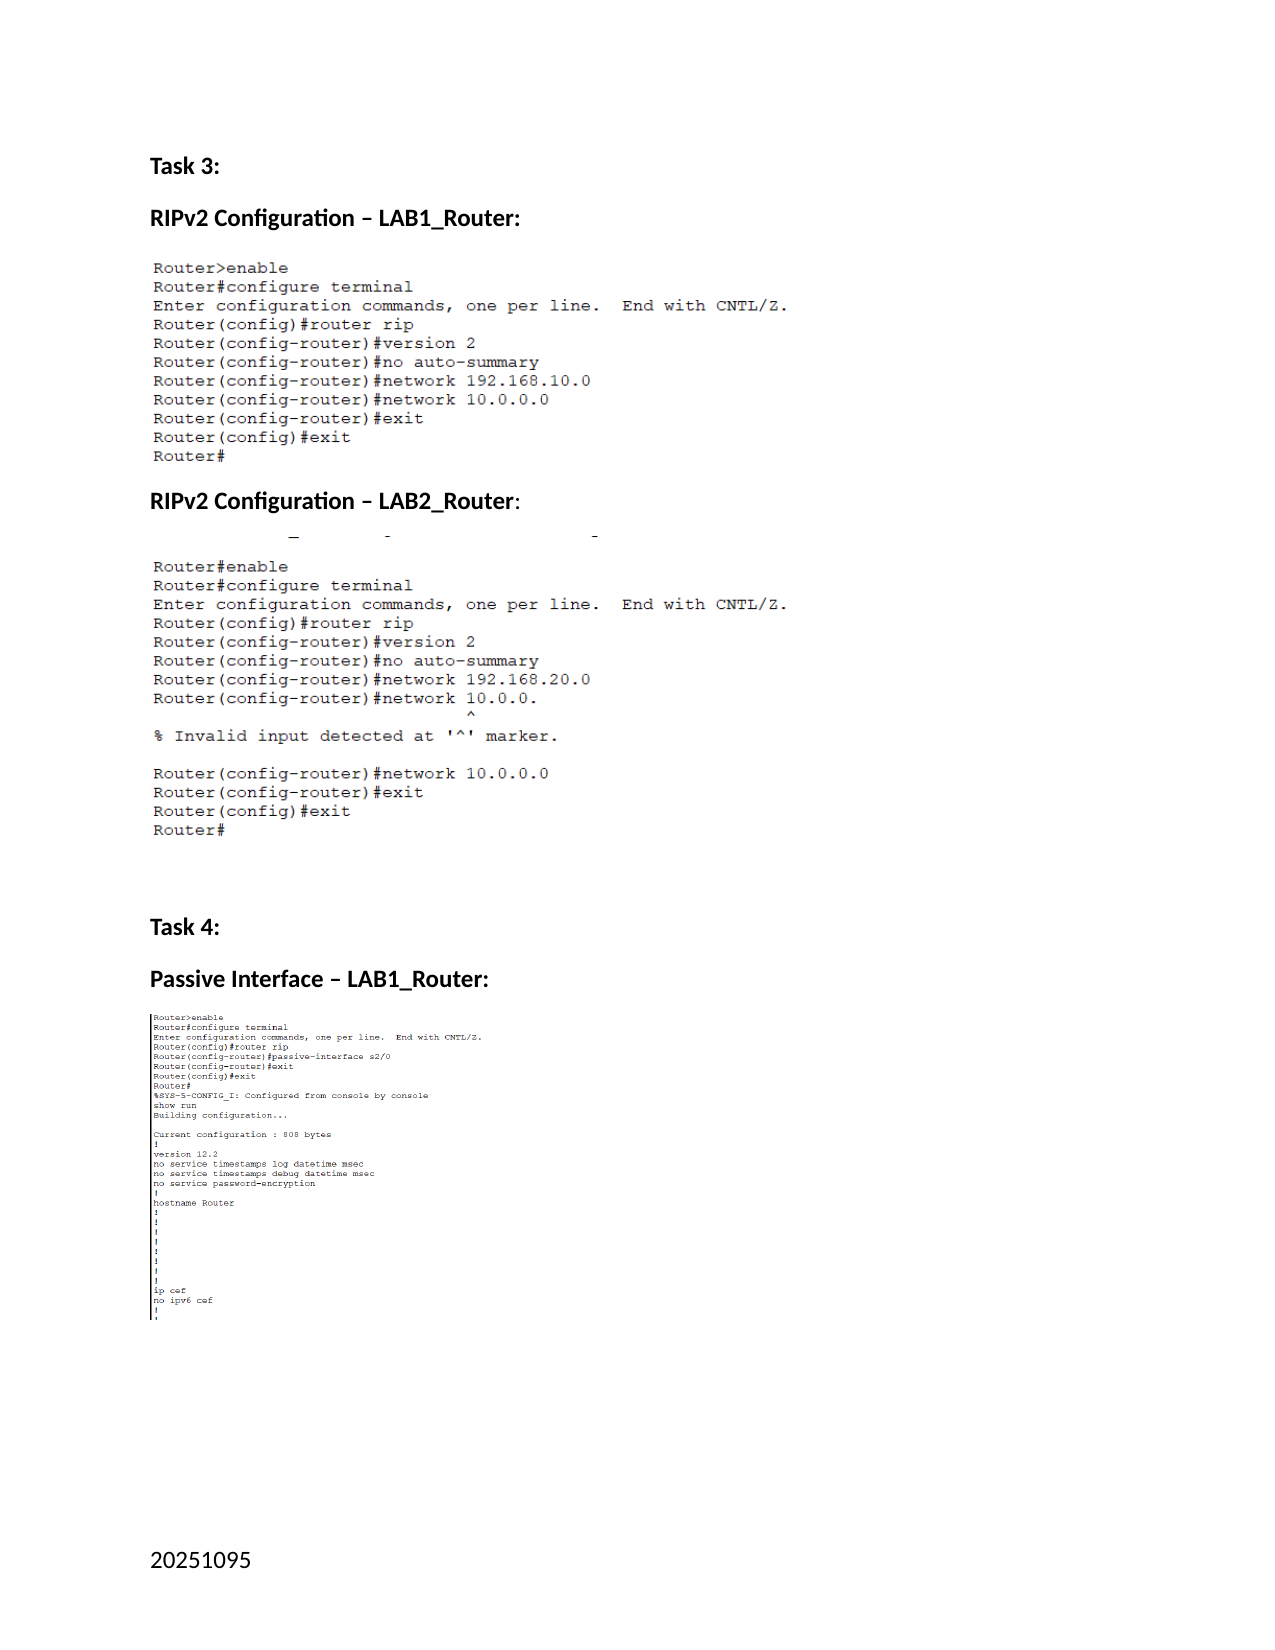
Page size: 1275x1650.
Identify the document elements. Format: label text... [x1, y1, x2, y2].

text Task 4: [150, 911, 1125, 942]
text Task 3: [150, 150, 1125, 181]
text Passive Interface – LAB1_Router: [150, 963, 1125, 994]
text RIPv2 Configuration – LAB2_Router: [150, 485, 1125, 515]
picture [150, 1014, 1125, 1320]
text RIPv2 Configuration – LAB1_Router: [150, 202, 1125, 232]
picture [150, 536, 1066, 839]
picture [150, 253, 1052, 464]
